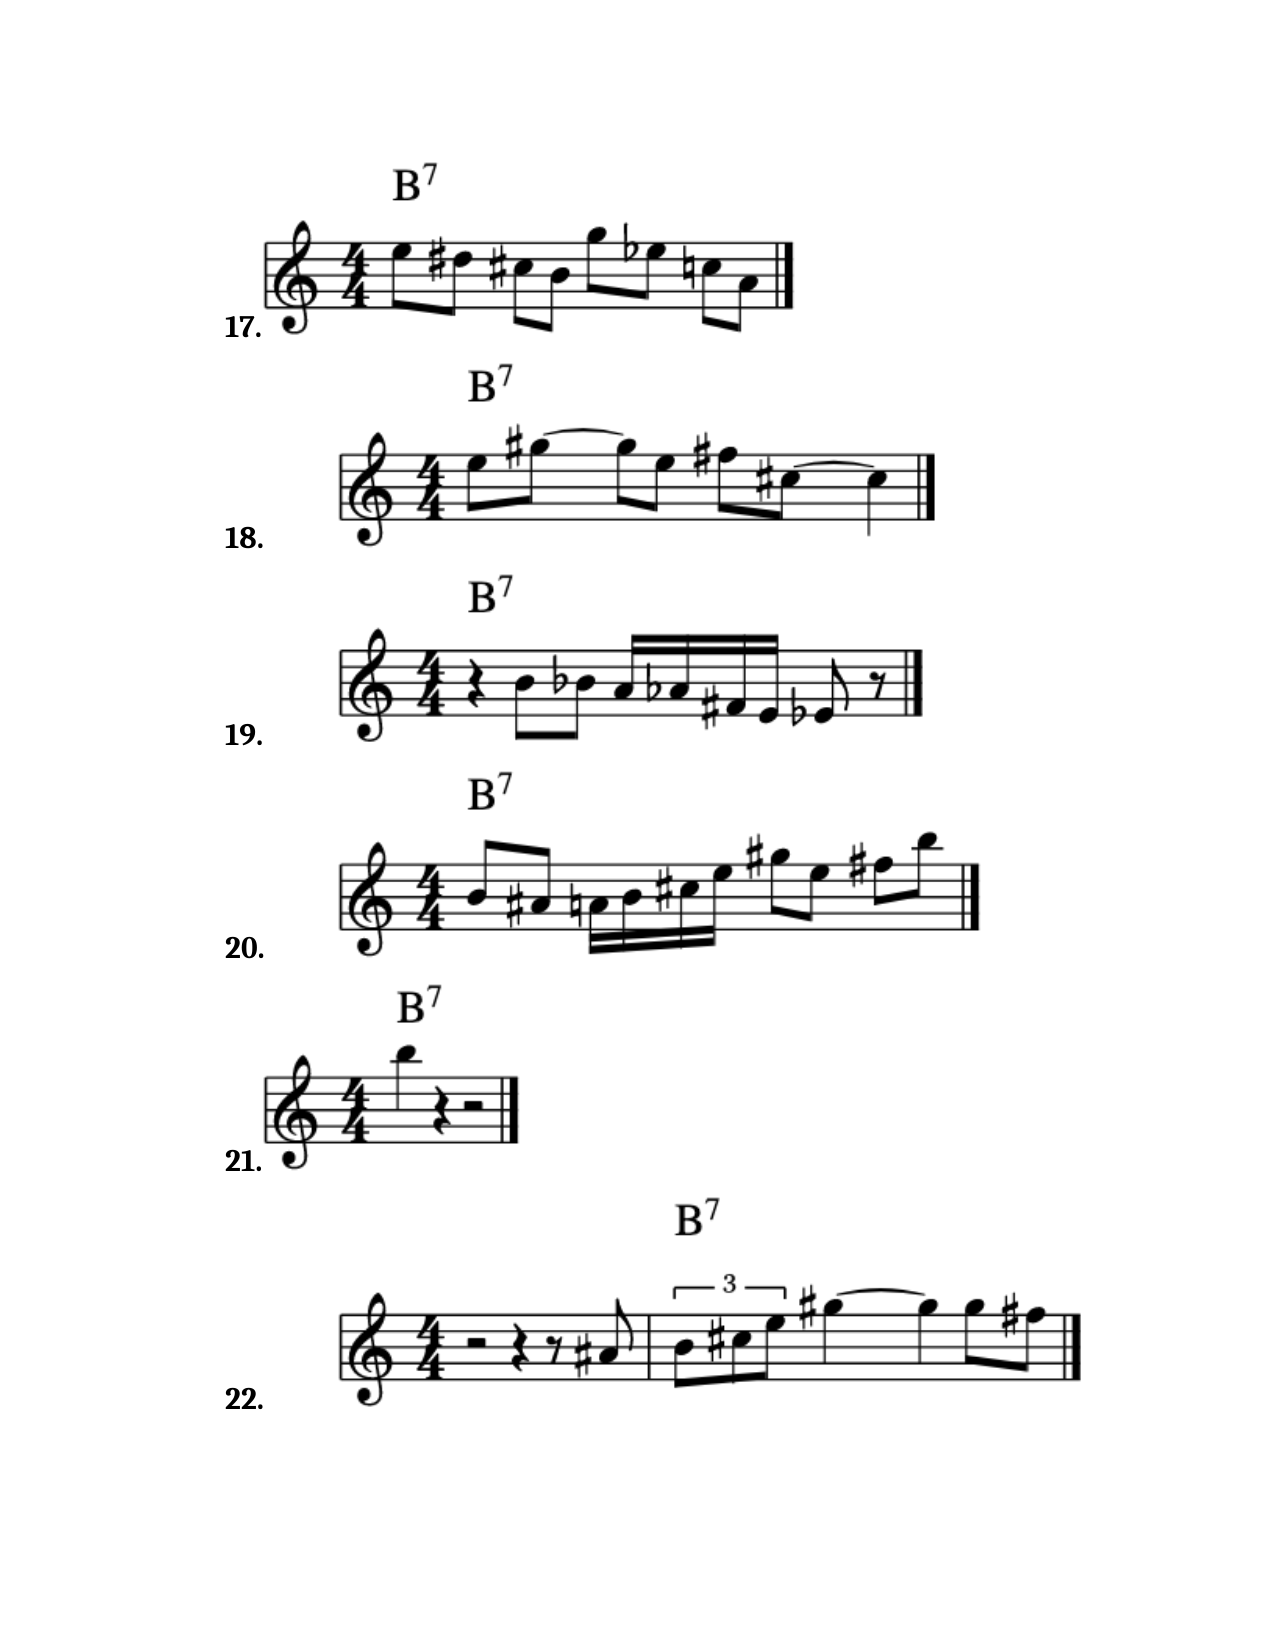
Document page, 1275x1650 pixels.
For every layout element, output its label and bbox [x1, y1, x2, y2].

picture [337, 758, 982, 959]
picture [337, 350, 938, 549]
picture [262, 971, 521, 1172]
picture [337, 1184, 1084, 1410]
picture [337, 561, 926, 745]
picture [262, 150, 796, 338]
